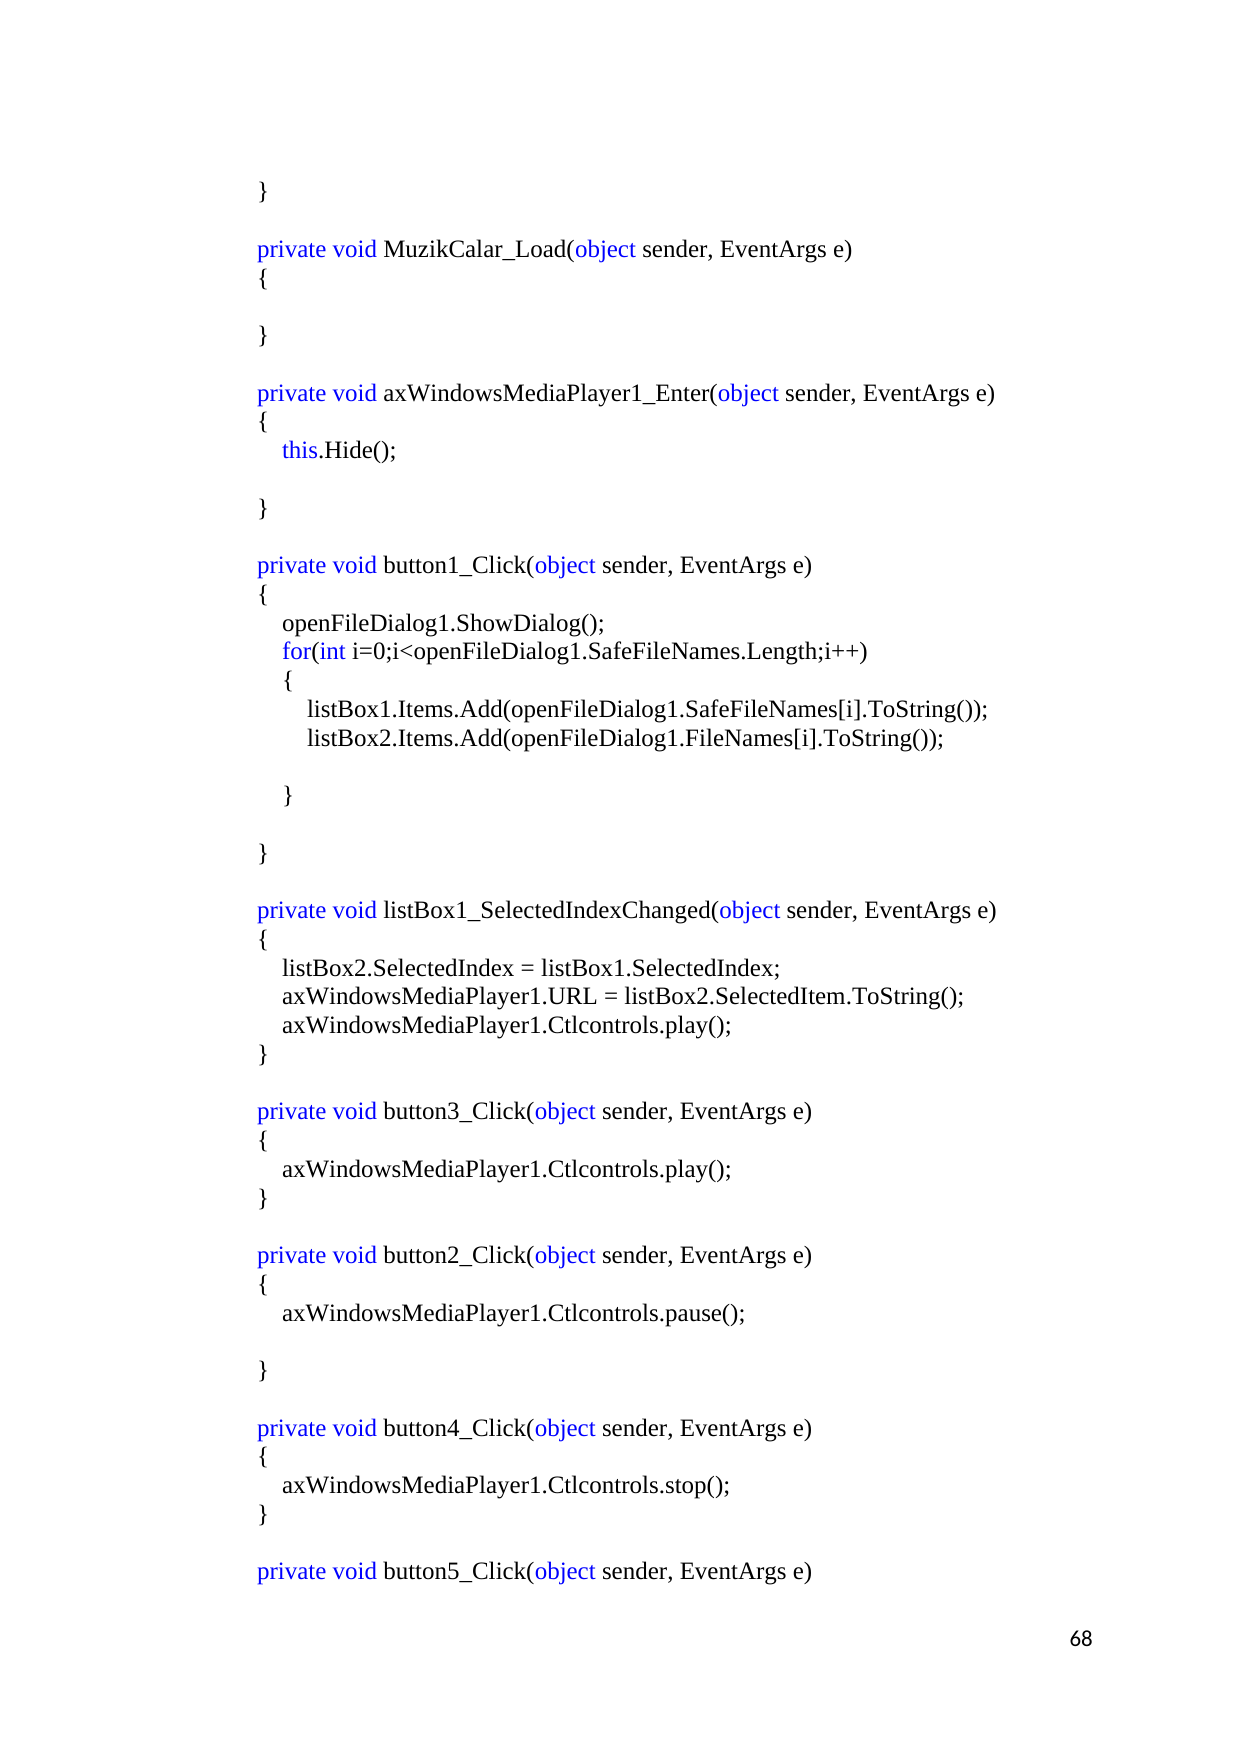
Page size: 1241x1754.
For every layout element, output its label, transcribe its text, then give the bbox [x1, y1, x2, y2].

text { [207, 665, 1092, 694]
text private void button1_Click(object sender, EventArgs e) [207, 550, 1092, 579]
text private void listBox1_SelectedIndexChanged(object sender, EventArgs e) [207, 895, 1092, 924]
text } [207, 838, 1092, 866]
text { [207, 406, 1092, 435]
text listBox1.Items.Add(openFileDialog1.SafeFileNames[i].ToString()); [207, 694, 1092, 723]
text } [207, 1183, 1092, 1211]
text } [207, 1499, 1092, 1528]
text axWindowsMediaPlayer1.Ctlcontrols.play(); [207, 1010, 1092, 1039]
text { [207, 1269, 1092, 1298]
text { [207, 924, 1092, 953]
text for(int i=0;i<openFileDialog1.SafeFileNames.Length;i++) [207, 636, 1092, 665]
text } [207, 320, 1092, 349]
text } [207, 493, 1092, 521]
text this.Hide(); [207, 435, 1092, 464]
text { [207, 1125, 1092, 1154]
text { [207, 263, 1092, 291]
text } [207, 1039, 1092, 1068]
text listBox2.Items.Add(openFileDialog1.FileNames[i].ToString()); [207, 723, 1092, 751]
text } [207, 780, 1092, 809]
text private void button2_Click(object sender, EventArgs e) [207, 1240, 1092, 1269]
text listBox2.SelectedIndex = listBox1.SelectedIndex; [207, 953, 1092, 981]
text axWindowsMediaPlayer1.URL = listBox2.SelectedItem.ToString(); [207, 981, 1092, 1010]
text axWindowsMediaPlayer1.Ctlcontrols.pause(); [207, 1298, 1092, 1326]
text private void button4_Click(object sender, EventArgs e) [207, 1413, 1092, 1441]
text private void axWindowsMediaPlayer1_Enter(object sender, EventArgs e) [207, 378, 1092, 406]
text private void button3_Click(object sender, EventArgs e) [207, 1096, 1092, 1125]
text private void MuzikCalar_Load(object sender, EventArgs e) [207, 234, 1092, 263]
text } [207, 1355, 1092, 1384]
text axWindowsMediaPlayer1.Ctlcontrols.play(); [207, 1154, 1092, 1183]
text axWindowsMediaPlayer1.Ctlcontrols.stop(); [207, 1470, 1092, 1499]
text { [207, 579, 1092, 608]
text } [207, 176, 1092, 205]
text { [207, 1441, 1092, 1470]
text openFileDialog1.ShowDialog(); [207, 608, 1092, 636]
text private void button5_Click(object sender, EventArgs e) [207, 1556, 1092, 1585]
